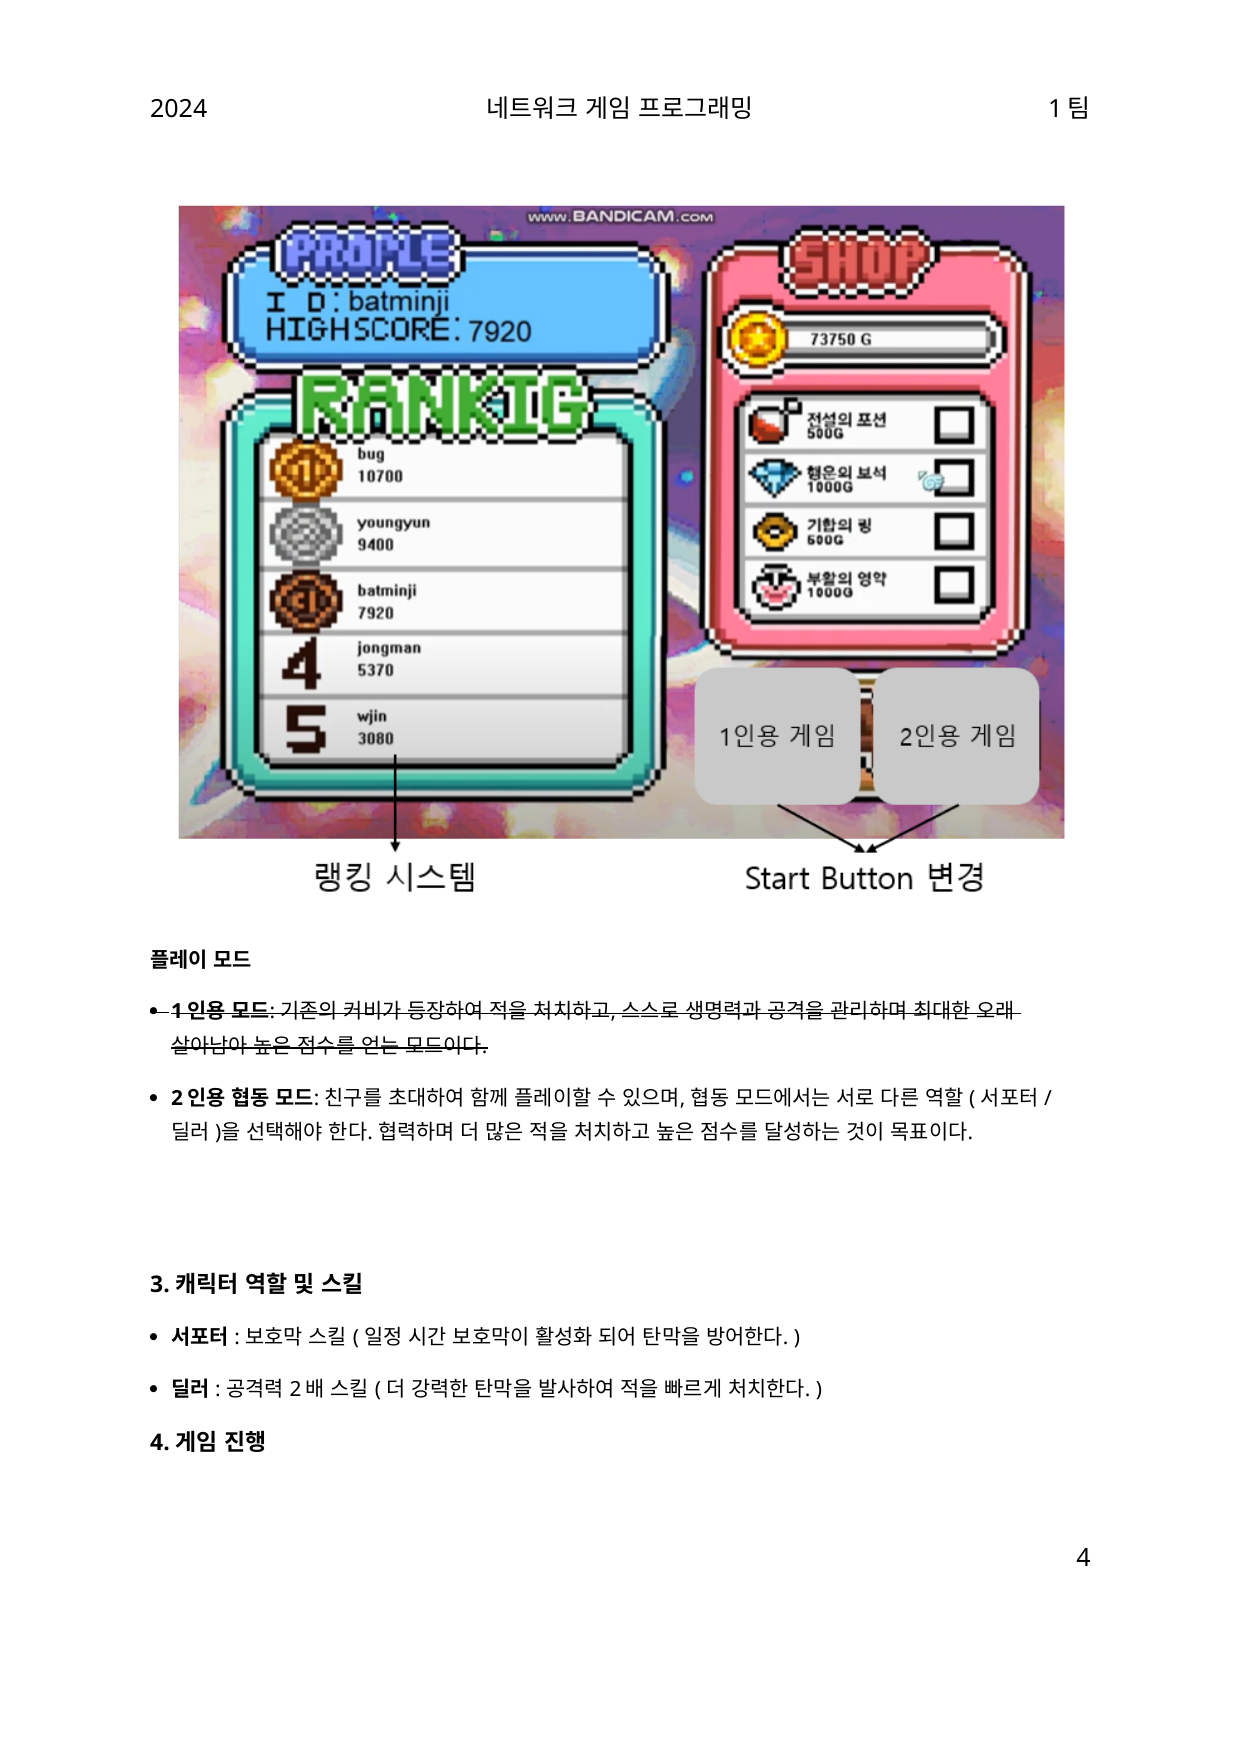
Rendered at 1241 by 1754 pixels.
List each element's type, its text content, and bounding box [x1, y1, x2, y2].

picture [150, 177, 1091, 922]
list 1인용 모드: 기존의 커비가 등장하여 적을 처치하고, 스스로 생명력과 공격을 관리하며 최대한 오래 살아남아 높은 점수를 얻는 모드이다. [150, 994, 1090, 1059]
text 4. 게임 진행 [150, 1423, 1090, 1457]
list 서포터 : 보호막 스킬 ( 일정 시간 보호막이 활성화 되어 탄막을 방어한다. ) [150, 1321, 1090, 1351]
text 3. 캐릭터 역할 및 스킬 [150, 1266, 1090, 1299]
list 딜러 : 공격력 2배 스킬 ( 더 강력한 탄막을 발사하여 적을 빠르게 처치한다. ) [150, 1372, 1090, 1402]
text 플레이 모드 [150, 943, 1090, 973]
list 2인용 협동 모드: 친구를 초대하여 함께 플레이할 수 있으며, 협동 모드에서는 서로 다른 역할 ( 서포터 / 딜러 )을 선택해야 한다. 협력하며 더 많은 적을 처치하고 높은 점수를 달성하는 것이 목표이다. [150, 1081, 1090, 1146]
